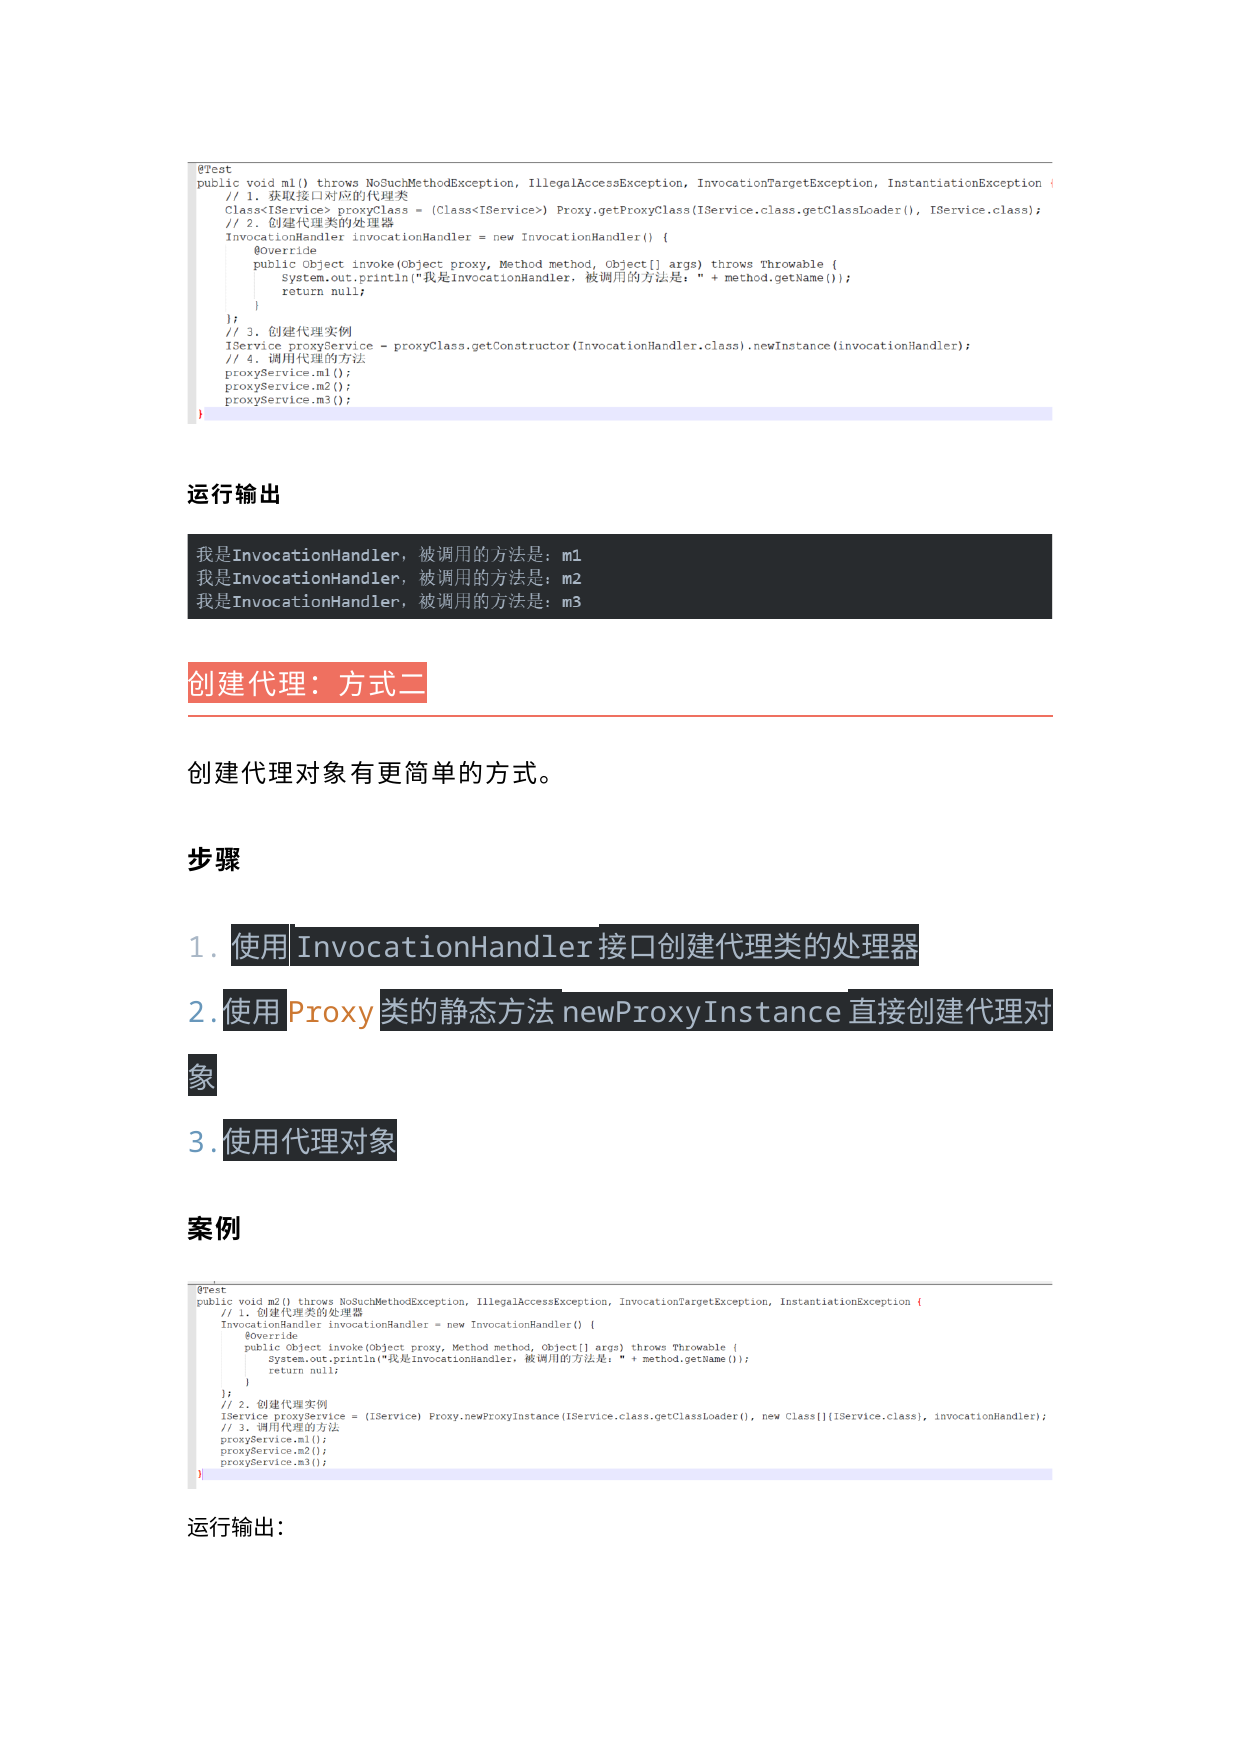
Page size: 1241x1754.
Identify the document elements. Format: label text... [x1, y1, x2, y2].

list 使用InvocationHandler接口创建代理类的处理器 2.使用Proxy类的静态方法newProxyInstance直接创建代理对象 3.使用代理对象 [187, 913, 1053, 1173]
text 运行输出： [187, 1509, 1053, 1542]
picture [187, 530, 1053, 619]
picture [187, 162, 1053, 424]
picture [187, 1281, 1053, 1489]
subtitle 创建代理：方式二 [187, 650, 1053, 717]
text 创建代理对象有更简单的方式。 [187, 739, 1053, 804]
subtitle 运行输出 [187, 476, 1053, 509]
subtitle 案例 [187, 1195, 1053, 1260]
subtitle 步骤 [187, 826, 1053, 891]
